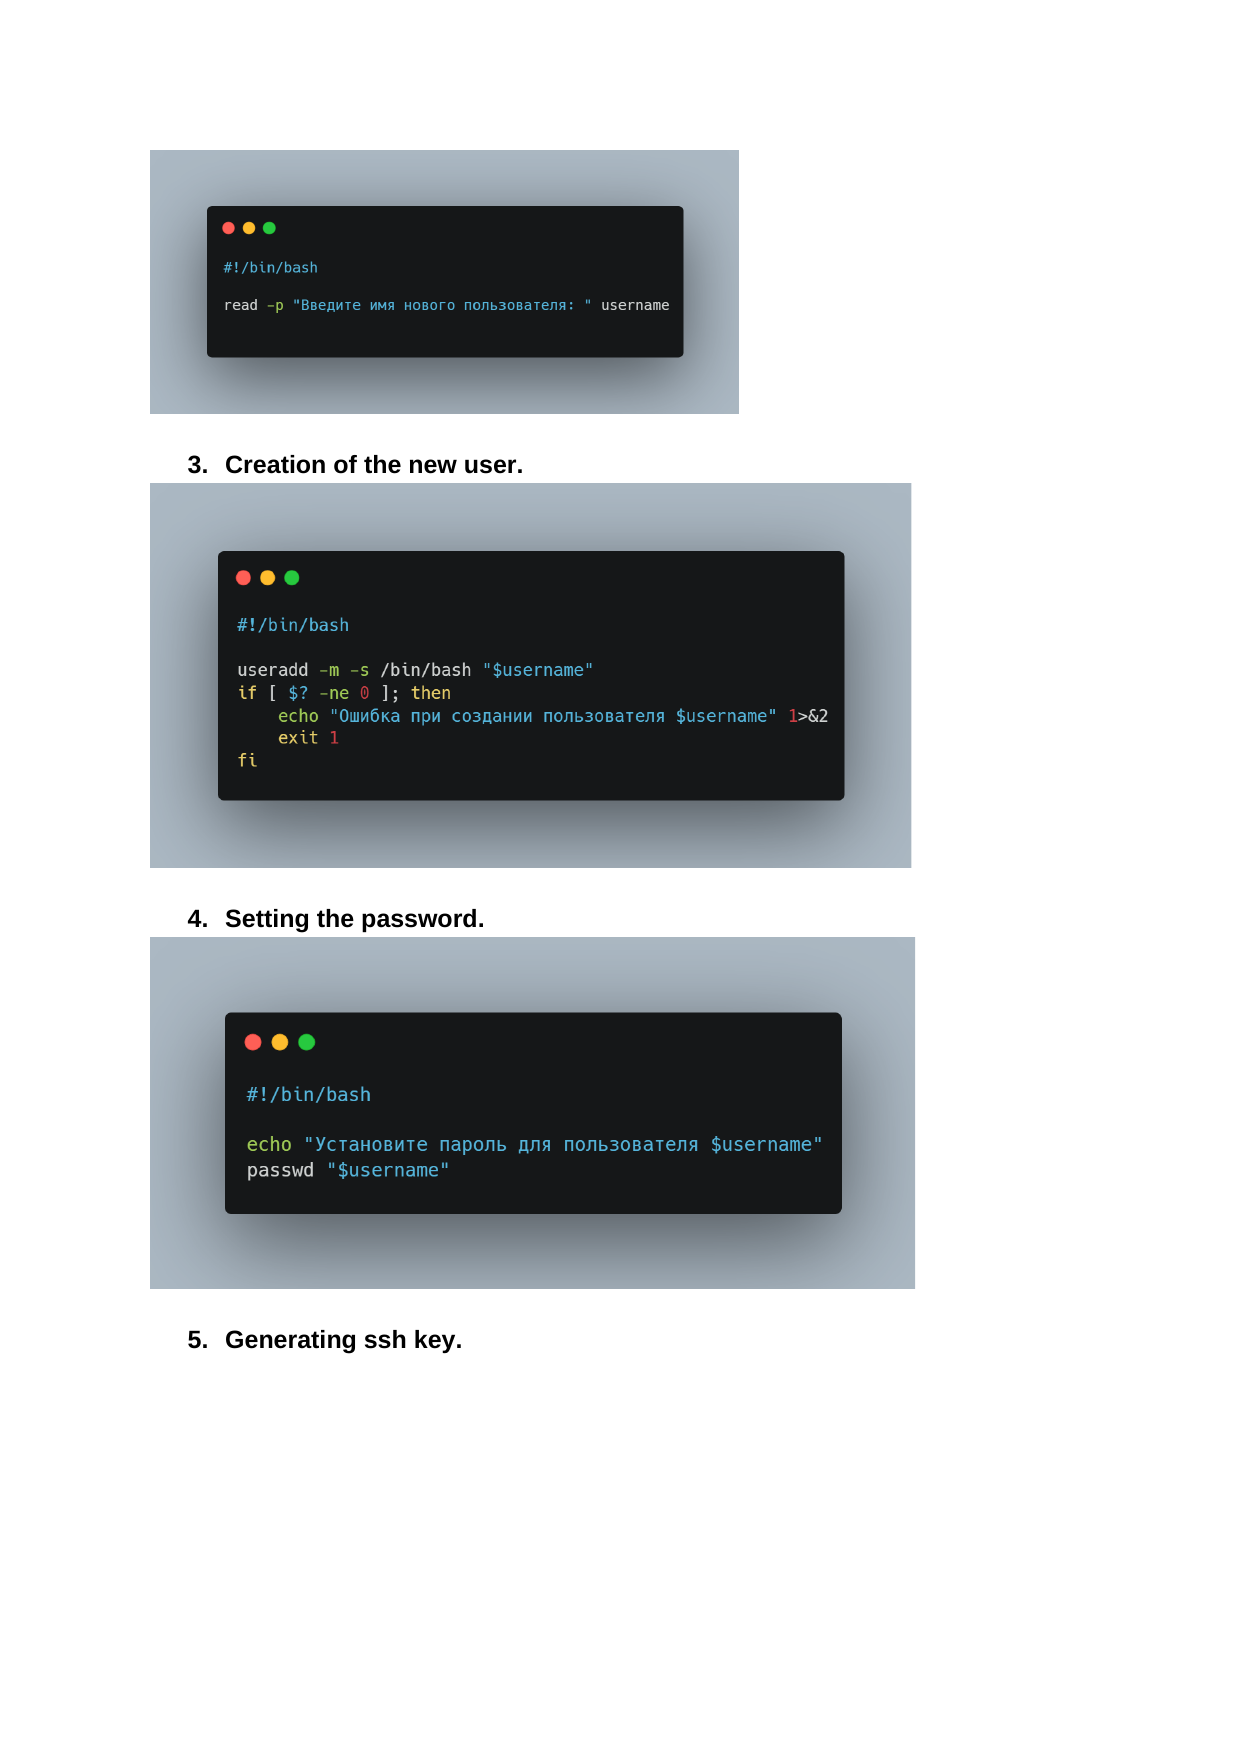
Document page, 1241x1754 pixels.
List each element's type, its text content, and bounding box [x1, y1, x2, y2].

list Generating ssh key. [187, 1325, 1090, 1354]
picture [150, 150, 739, 414]
list Creation of the new user. [187, 450, 1090, 479]
picture [150, 483, 912, 868]
list Setting the password. [187, 904, 1090, 933]
picture [150, 937, 916, 1289]
